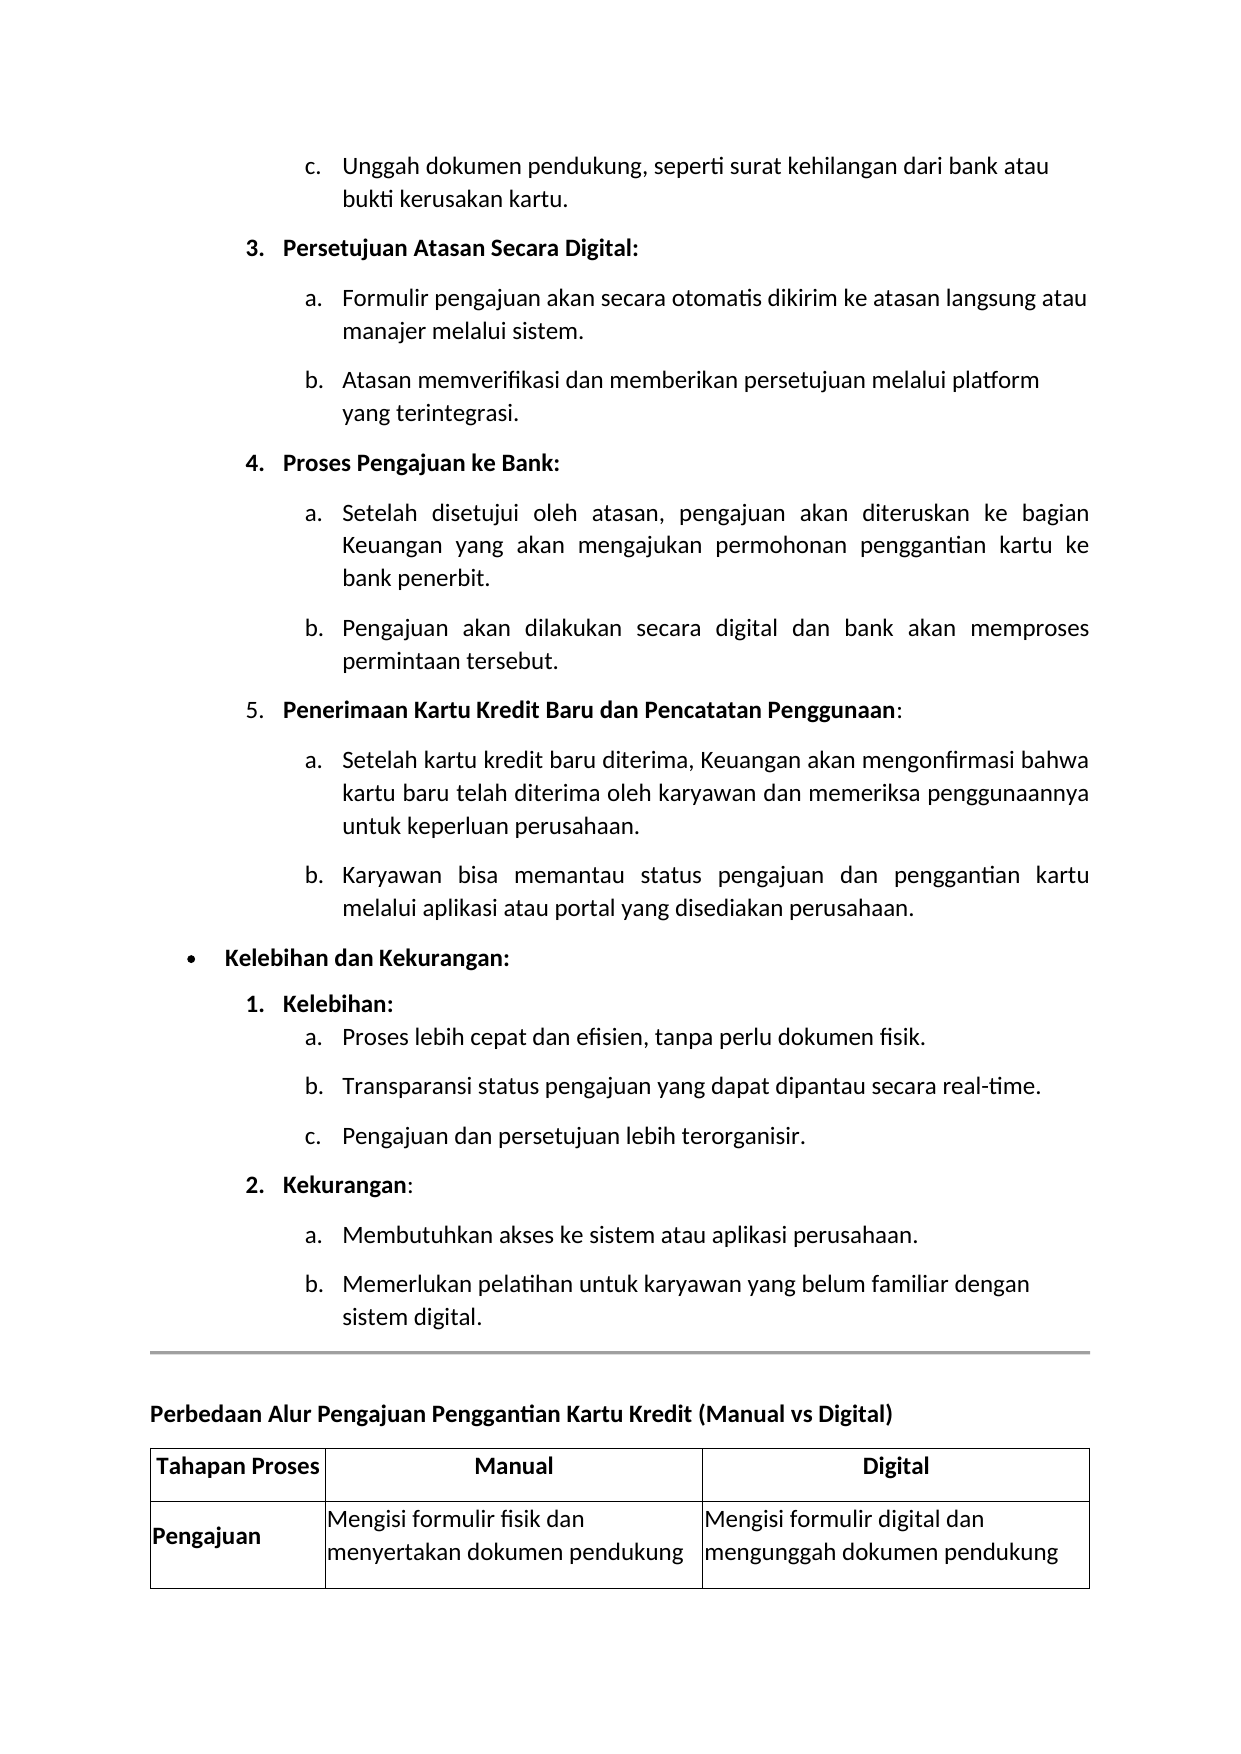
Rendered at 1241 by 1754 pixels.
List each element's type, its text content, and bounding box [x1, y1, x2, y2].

text Perbedaan Alur Pengajuan Penggantian Kartu Kredit (Manual vs Digital) [150, 1398, 1090, 1428]
list Membutuhkan akses ke sistem atau aplikasi perusahaan. [304, 1219, 1090, 1249]
list Proses Pengajuan ke Bank: [245, 447, 1090, 478]
list Penerimaan Kartu Kredit Baru dan Pencatatan Penggunaan: [245, 694, 1090, 725]
list Setelah kartu kredit baru diterima, Keuangan akan mengonfirmasi bahwa kartu baru telah diterima oleh karyawan dan memeriksa penggunaannya untuk keperluan perusahaan. [304, 744, 1090, 841]
list Formulir pengajuan akan secara otomatis dikirim ke atasan langsung atau manajer melalui sistem. [304, 282, 1090, 346]
list Atasan memverifikasi dan memberikan persetujuan melalui platform yang terintegrasi. [304, 364, 1090, 428]
list Kelebihan dan Kekurangan: [187, 942, 1090, 973]
list Memerlukan pelatihan untuk karyawan yang belum familiar dengan sistem digital. [304, 1269, 1090, 1332]
list Pengajuan akan dilakukan secara digital dan bank akan memproses permintaan tersebut. [304, 612, 1090, 676]
list Kelebihan: [245, 988, 1090, 1018]
list Unggah dokumen pendukung, seperti surat kehilangan dari bank atau bukti kerusakan kartu. [304, 150, 1090, 213]
list Persetujuan Atasan Secara Digital: [245, 232, 1090, 263]
table_header Digital [703, 1449, 1089, 1501]
list Transparansi status pengajuan yang dapat dipantau secara real-time. [304, 1070, 1090, 1101]
list Pengajuan dan persetujuan lebih terorganisir. [304, 1120, 1090, 1150]
table_header Tahapan Proses [151, 1449, 325, 1501]
list Setelah disetujui oleh atasan, pengajuan akan diteruskan ke bagian Keuangan yang akan mengajukan permohonan penggantian kartu ke bank penerbit. [304, 497, 1090, 593]
table_cell Pengajuan [151, 1502, 325, 1587]
list Proses lebih cepat dan efisien, tanpa perlu dokumen fisik. [304, 1021, 1090, 1051]
table_cell Mengisi formulir digital dan mengunggah dokumen pendukung [703, 1502, 1089, 1587]
table_header Manual [326, 1449, 702, 1501]
list Kekurangan: [245, 1169, 1090, 1200]
table_cell Mengisi formulir fisik dan menyertakan dokumen pendukung [326, 1502, 702, 1587]
list Karyawan bisa memantau status pengajuan dan penggantian kartu melalui aplikasi atau portal yang disediakan perusahaan. [304, 859, 1090, 923]
